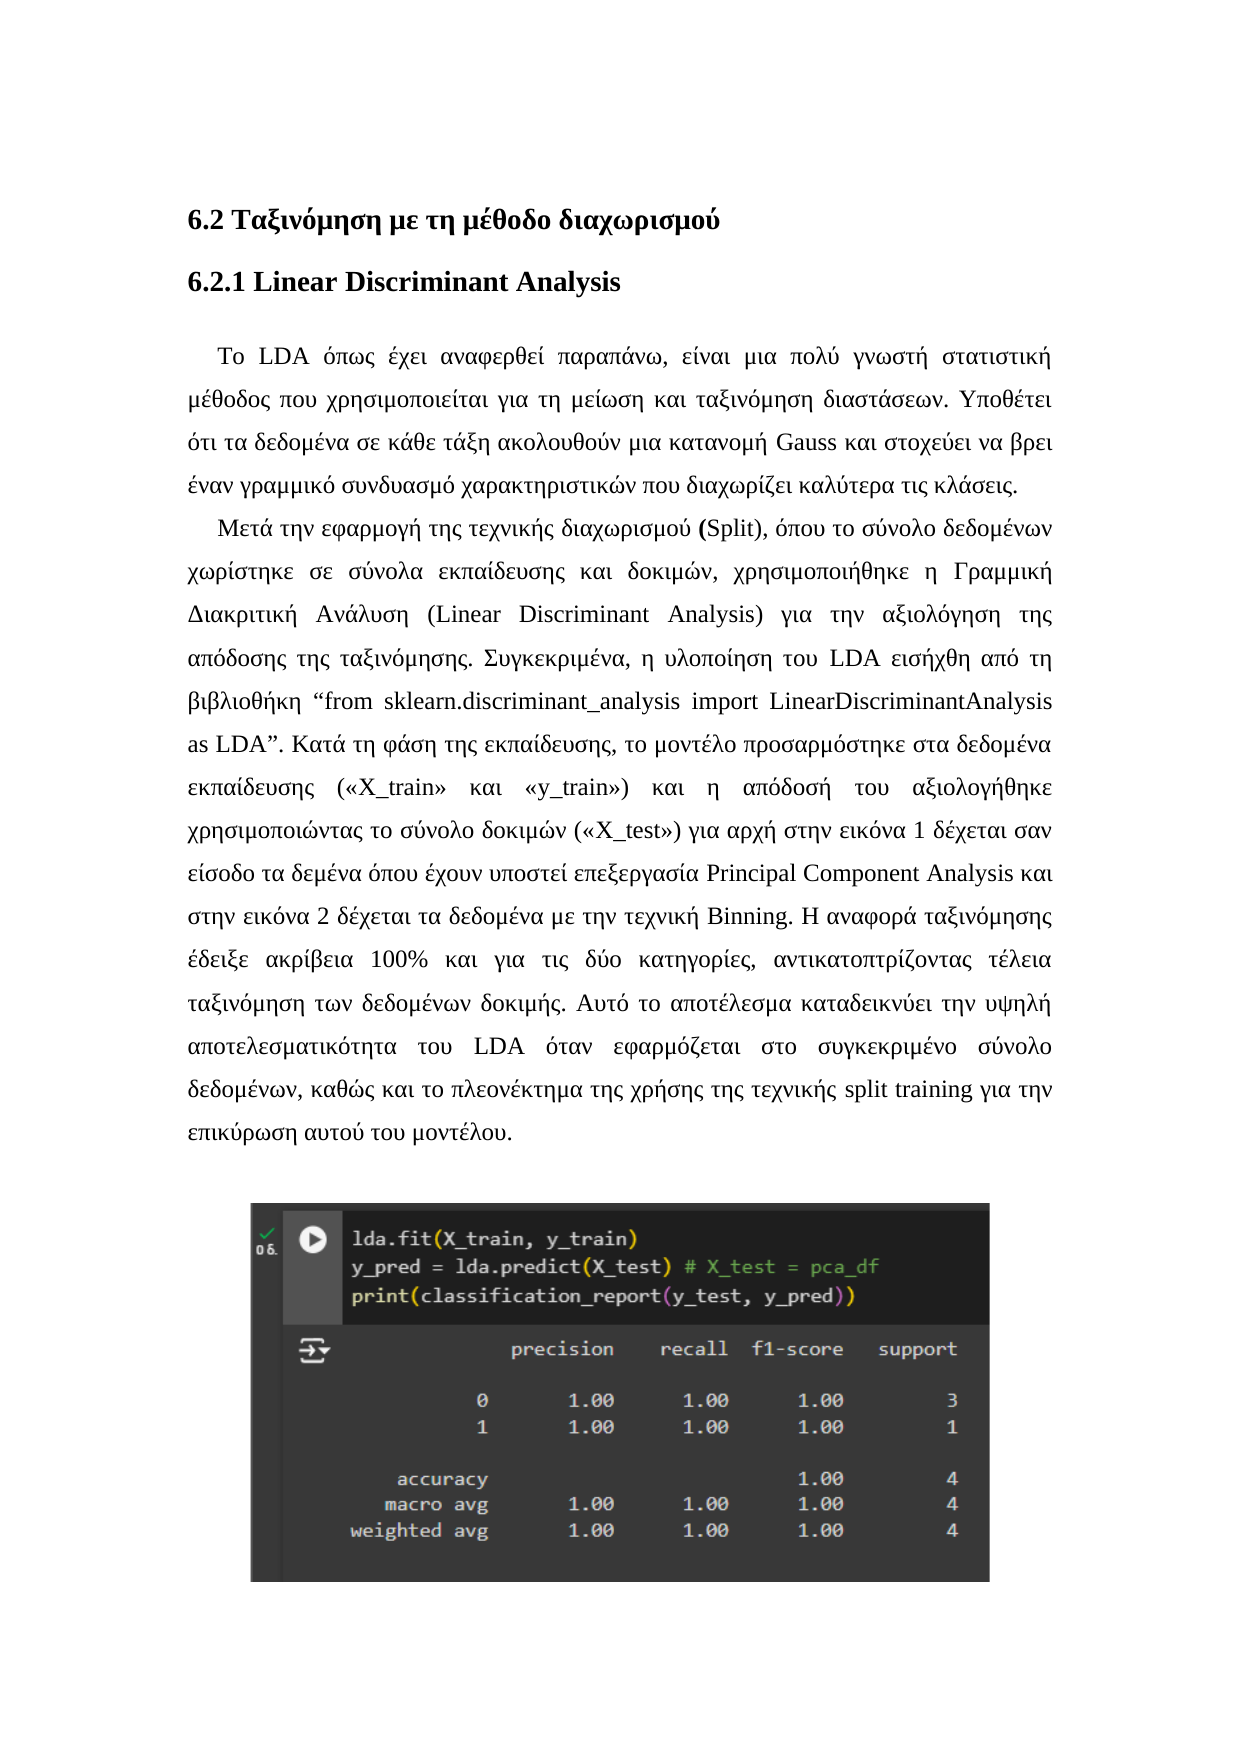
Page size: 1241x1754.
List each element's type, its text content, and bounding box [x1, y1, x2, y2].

text Το LDA όπως έχει αναφερθεί παραπάνω, είναι μια πολύ γνωστή στατιστική μέθοδος που χρησιμοποιείται για τη μείωση και ταξινόμηση διαστάσεων. Υποθέτει ότι τα δεδομένα σε κάθε τάξη ακολουθούν μια κατανομή Gauss και στοχεύει να βρει έναν γραμμικό συνδυασμό χαρακτηριστικών που διαχωρίζει καλύτερα τις κλάσεις. [187, 341, 1053, 499]
picture [250, 1203, 990, 1582]
subtitle 6.2.1 Linear Discriminant Analysis [187, 264, 1053, 298]
subtitle 6.2 Ταξινόμηση με τη μέθοδο διαχωρισμού [187, 202, 1053, 236]
text Μετά την εφαρμογή της τεχνικής διαχωρισμού (Split), όπου το σύνολο δεδομένων χωρίστηκε σε σύνολα εκπαίδευσης και δοκιμών, χρησιμοποιήθηκε η Γραμμική Διακριτική Ανάλυση (Linear Discriminant Analysis) για την αξιολόγηση της απόδοσης της ταξινόμησης. Συγκεκριμένα, η υλοποίηση του LDA εισήχθη από τη βιβλιοθήκη “from sklearn.discriminant_analysis import LinearDiscriminantAnalysis as LDA”. Κατά τη φάση της εκπαίδευσης, το μοντέλο προσαρμόστηκε στα δεδομένα εκπαίδευσης («X_train» και «y_train») και η απόδοσή του αξιολογήθηκε χρησιμοποιώντας το σύνολο δοκιμών («X_test») για αρχή στην εικόνα 1 δέχεται σαν είσοδο τα δεμένα όπου έχουν υποστεί επεξεργασία Principal Component Analysis και στην εικόνα 2 δέχεται τα δεδομένα με την τεχνική Binning. Η αναφορά ταξινόμησης έδειξε ακρίβεια 100% και για τις δύο κατηγορίες, αντικατοπτρίζοντας τέλεια ταξινόμηση των δεδομένων δοκιμής. Αυτό το αποτέλεσμα καταδεικνύει την υψηλή αποτελεσματικότητα του LDA όταν εφαρμόζεται στο συγκεκριμένο σύνολο δεδομένων, καθώς και το πλεονέκτημα της χρήσης της τεχνικής split training για την επικύρωση αυτού του μοντέλου. [187, 513, 1053, 1146]
